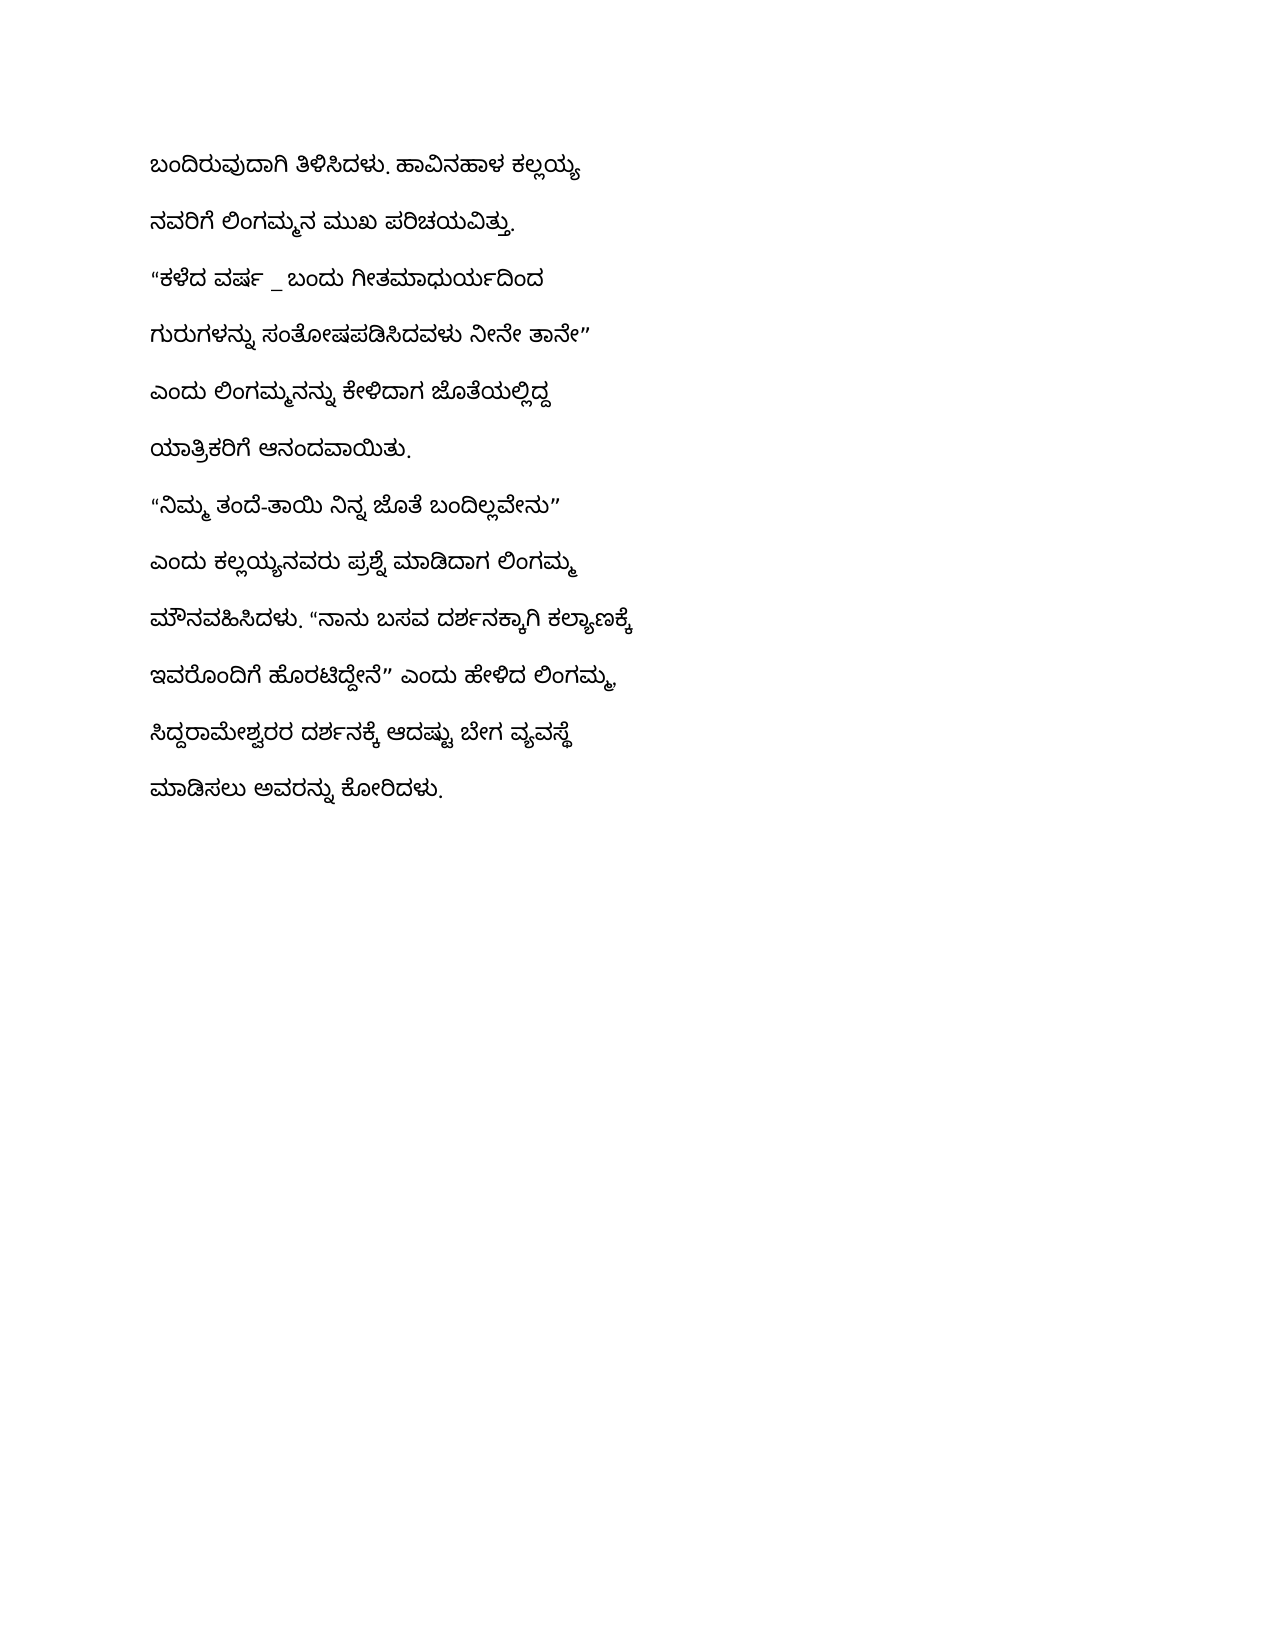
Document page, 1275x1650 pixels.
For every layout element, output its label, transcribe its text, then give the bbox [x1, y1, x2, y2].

text ಗುರುಗಳನ್ನು ಸಂತೋಷಪಡಿಸಿದವಳು ನೀನೇ ತಾನೇ” [150, 320, 1125, 352]
text ನವರಿಗೆ ಲಿಂಗಮ್ಮನ ಮುಖ ಪರಿಚಯವಿತ್ತು. [150, 207, 1125, 238]
text ಎಂದು ಕಲ್ಲಯ್ಯನವರು ಪ್ರಶ್ನೆ ಮಾಡಿದಾಗ ಲಿಂಗಮ್ಮ [150, 547, 1125, 579]
text ಯಾತ್ರಿಕರಿಗೆ ಆನಂದವಾಯಿತು. [150, 434, 1125, 465]
text “ಕಳೆದ ವರ್ಷ _ ಬಂದು ಗೀತಮಾಧುರ್ಯದಿಂದ [150, 263, 1125, 295]
text ಸಿದ್ದರಾಮೇಶ್ವರರ ದರ್ಶನಕ್ಕೆ ಆದಷ್ಟು ಬೇಗ ವ್ಯವಸ್ಥೆ [150, 718, 1125, 749]
text ಬಂದಿರುವುದಾಗಿ ತಿಳಿಸಿದಳು. ಹಾವಿನಹಾಳ ಕಲ್ಲಯ್ಯ [150, 150, 1125, 181]
text ಎಂದು ಲಿಂಗಮ್ಮನನ್ನು ಕೇಳಿದಾಗ ಜೊತೆಯಲ್ಲಿದ್ದ [150, 377, 1125, 408]
text ಮೌನವಹಿಸಿದಳು. “ನಾನು ಬಸವ ದರ್ಶನಕ್ಕಾಗಿ ಕಲ್ಯಾಣಕ್ಕೆ [150, 604, 1125, 635]
text “ನಿಮ್ಮ ತಂದೆ-ತಾಯಿ ನಿನ್ನ ಜೊತೆ ಬಂದಿಲ್ಲವೇನು” [150, 491, 1125, 522]
text ಇವರೊಂದಿಗೆ ಹೊರಟಿದ್ದೇನೆ” ಎಂದು ಹೇಳಿದ ಲಿಂಗಮ್ಮ, [150, 661, 1125, 692]
text ಮಾಡಿಸಲು ಅವರನ್ನು ಕೋರಿದಳು. [150, 774, 1125, 806]
